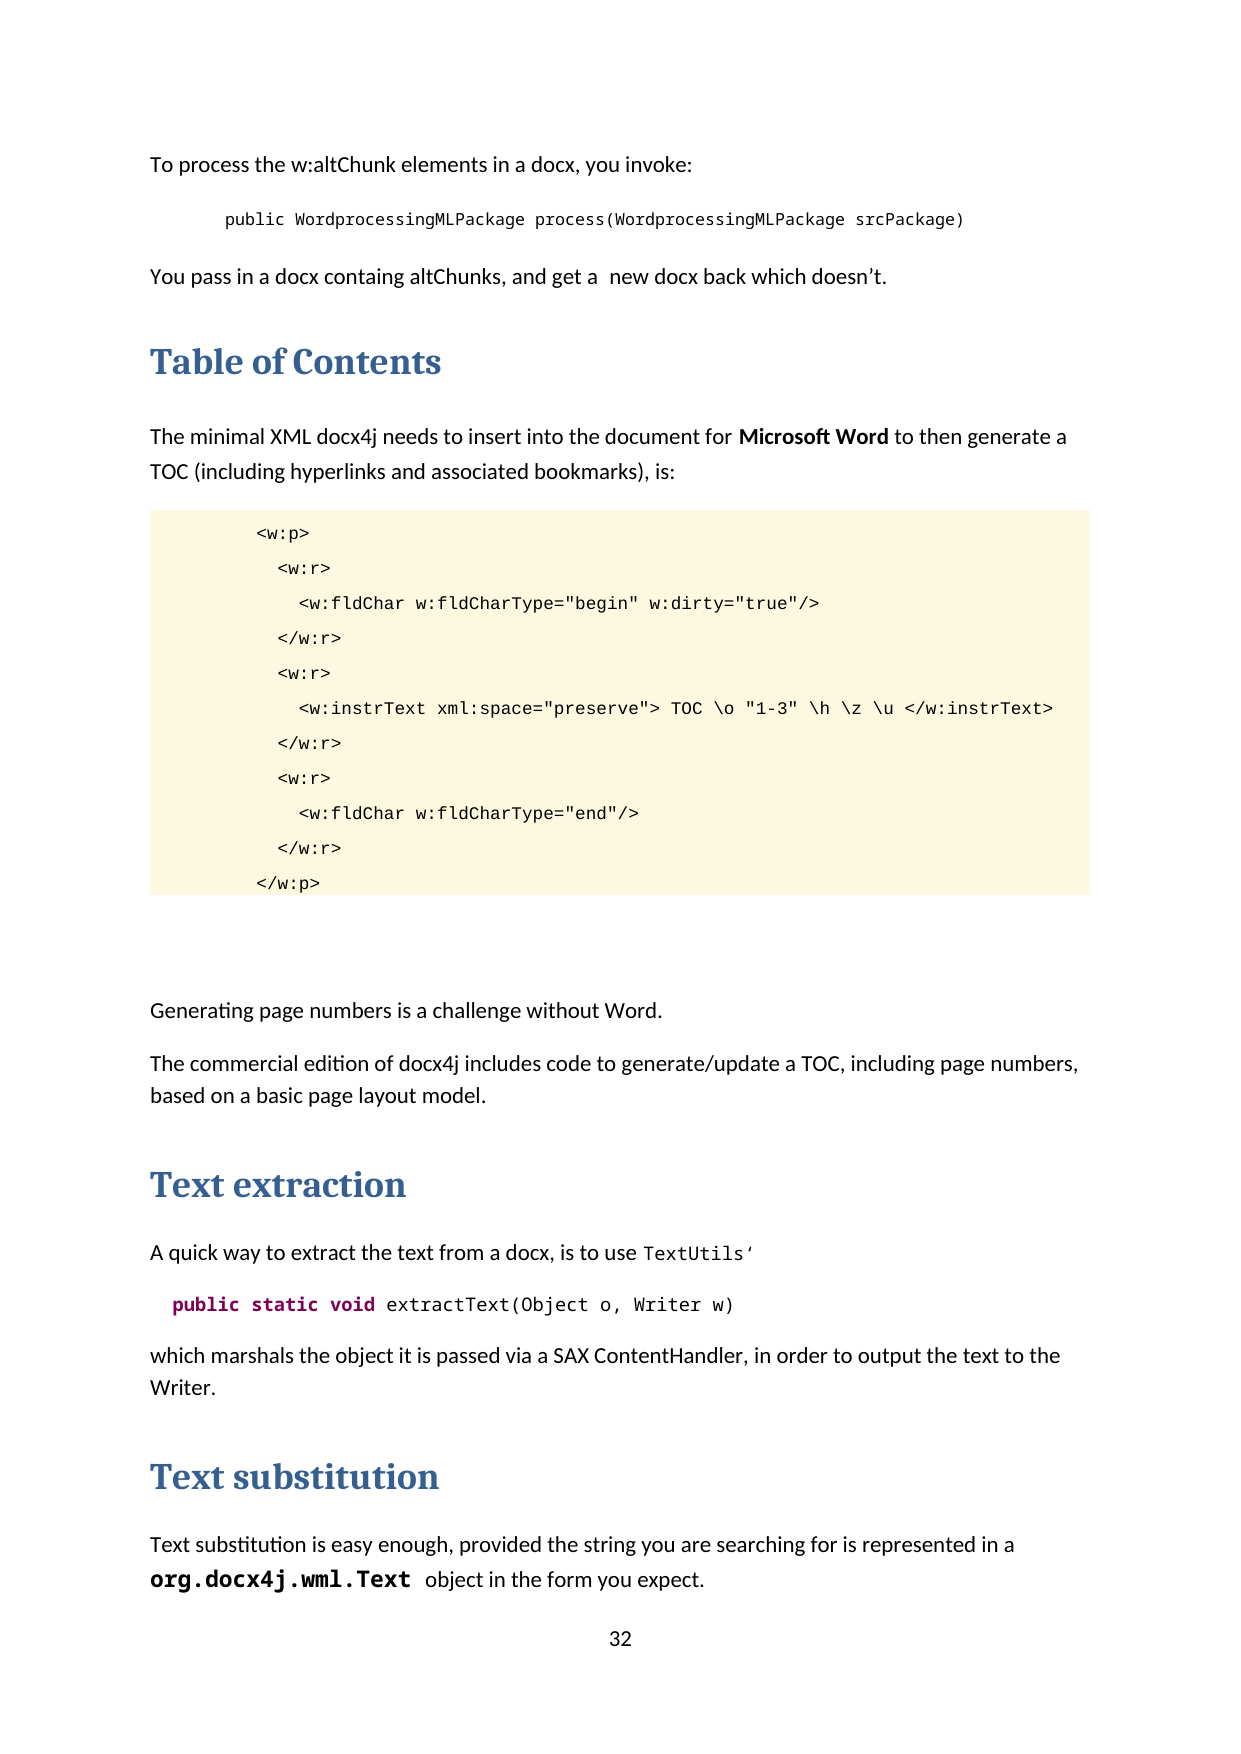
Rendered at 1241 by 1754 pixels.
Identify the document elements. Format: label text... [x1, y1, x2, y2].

subtitle Table of Contents [150, 340, 1090, 383]
subtitle Text extraction [150, 1164, 1090, 1207]
text public static void extractText(Object o, Writer w) [150, 1291, 1090, 1317]
text <w:p> <w:r> <w:fldChar w:fldCharType="begin" w:dirty="true"/> </w:r> <w:r> <w:instrText xml:space="preserve"> TOC \o "1-3" \h \z \u </w:instrText> </w:r> <w:r> <w:fldChar w:fldCharType="end"/> </w:r> </w:p> [150, 510, 1090, 895]
text A quick way to extract the text from a docx, is to use TextUtils‘ [150, 1238, 1090, 1266]
text To process the w:altChunk elements in a docx, you invoke: [150, 150, 1090, 178]
text Text substitution is easy enough, provided the string you are searching for is represented in a org.docx4j.wml.Text object in the form you expect. [150, 1530, 1090, 1594]
text Generating page numbers is a challenge without Word. [150, 996, 1090, 1024]
text The commercial edition of docx4j includes code to generate/update a TOC, including page numbers, based on a basic page layout model. [150, 1049, 1090, 1109]
subtitle Text substitution [150, 1456, 1090, 1499]
text You pass in a docx containg altChunks, and get a new docx back which doesn’t. [150, 262, 1090, 290]
text which marshals the object it is passed via a SAX ContentHandler, in order to output the text to the Writer. [150, 1341, 1090, 1402]
text public WordprocessingMLPackage process(WordprocessingMLPackage srcPackage) [150, 207, 1090, 230]
text The minimal XML docx4j needs to insert into the document for Microsoft Word to then generate a TOC (including hyperlinks and associated bookmarks), is: [150, 415, 1090, 485]
